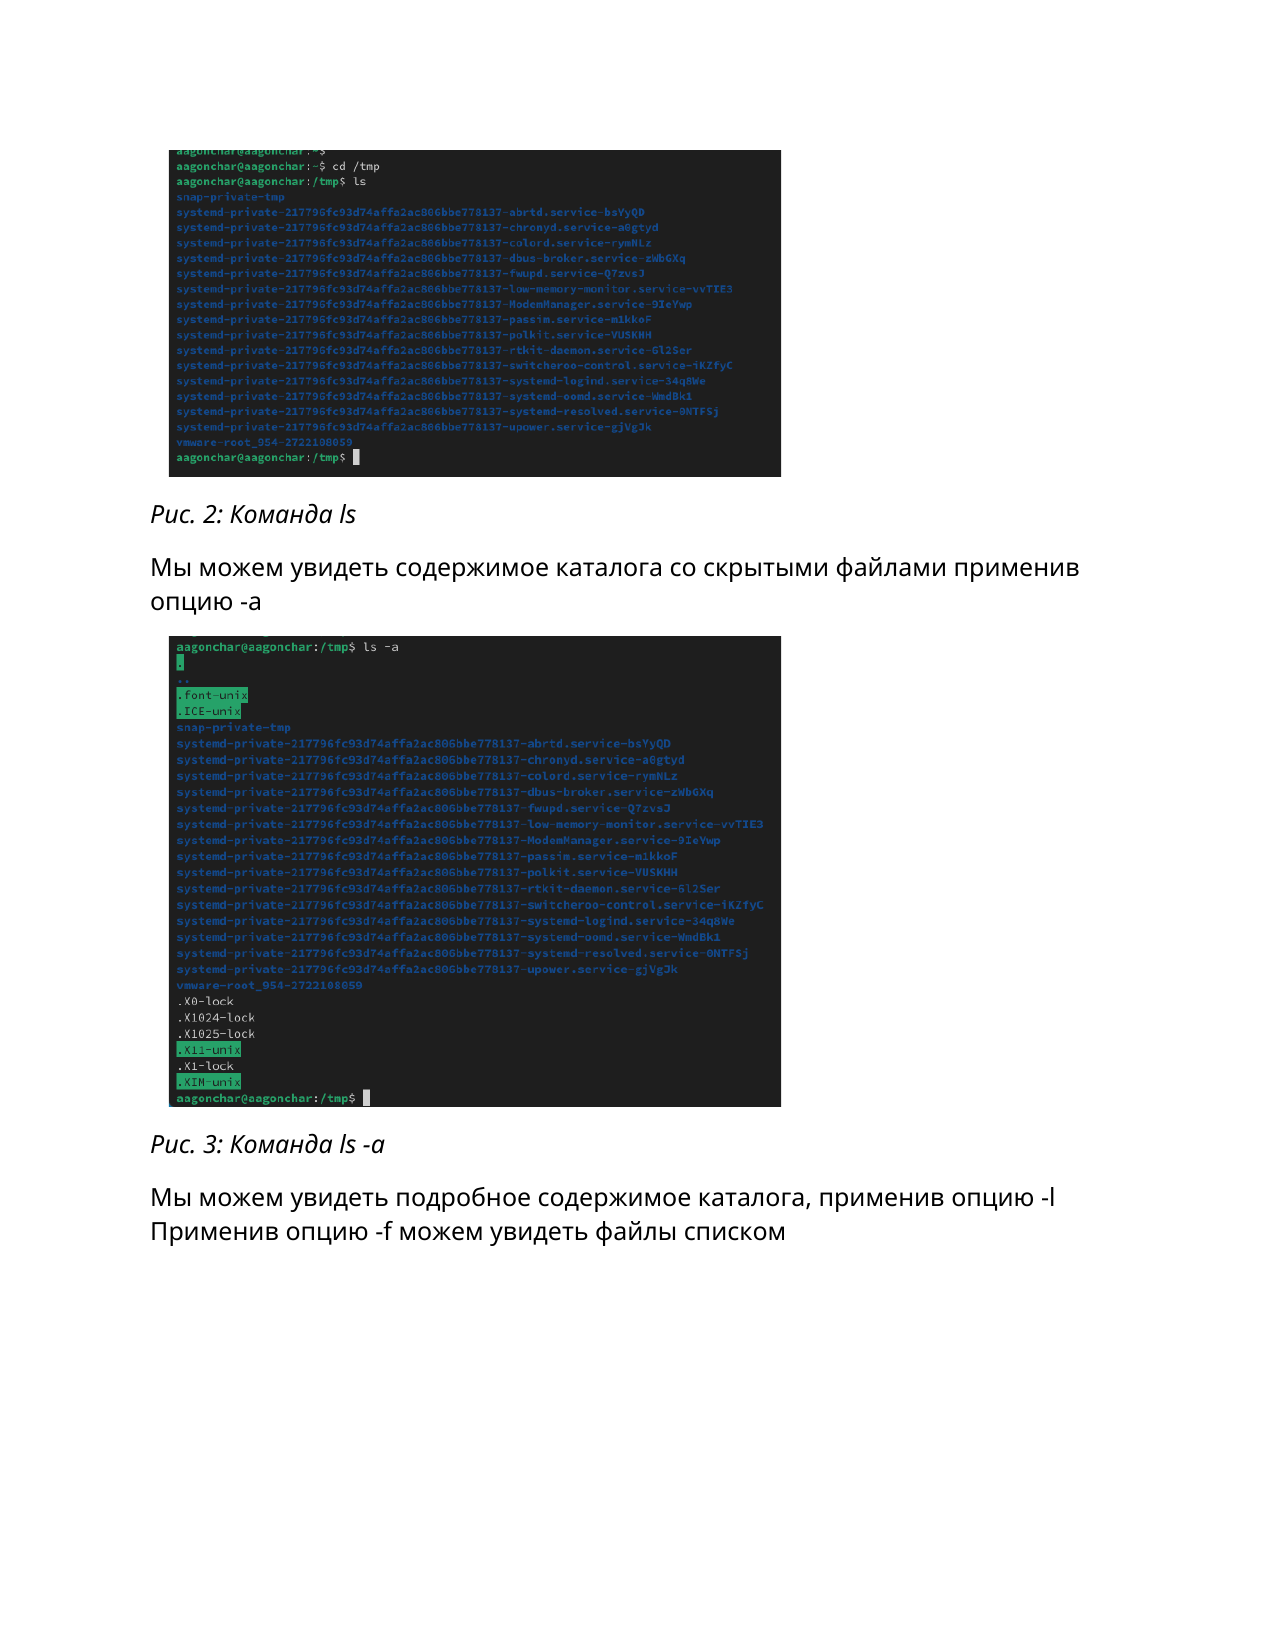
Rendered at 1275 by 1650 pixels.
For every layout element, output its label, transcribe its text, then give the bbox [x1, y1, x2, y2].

text Мы можем увидеть подробное содержимое каталога, применив опцию -l Применив опцию -f можем увидеть файлы списком [150, 1180, 1125, 1248]
picture [168, 636, 782, 1107]
text Рис. 2: Команда ls [150, 497, 1125, 531]
text Мы можем увидеть содержимое каталога со скрытыми файлами применив опцию -a [150, 550, 1125, 618]
picture [168, 150, 782, 477]
text Рис. 3: Команда ls -a [150, 1127, 1125, 1161]
